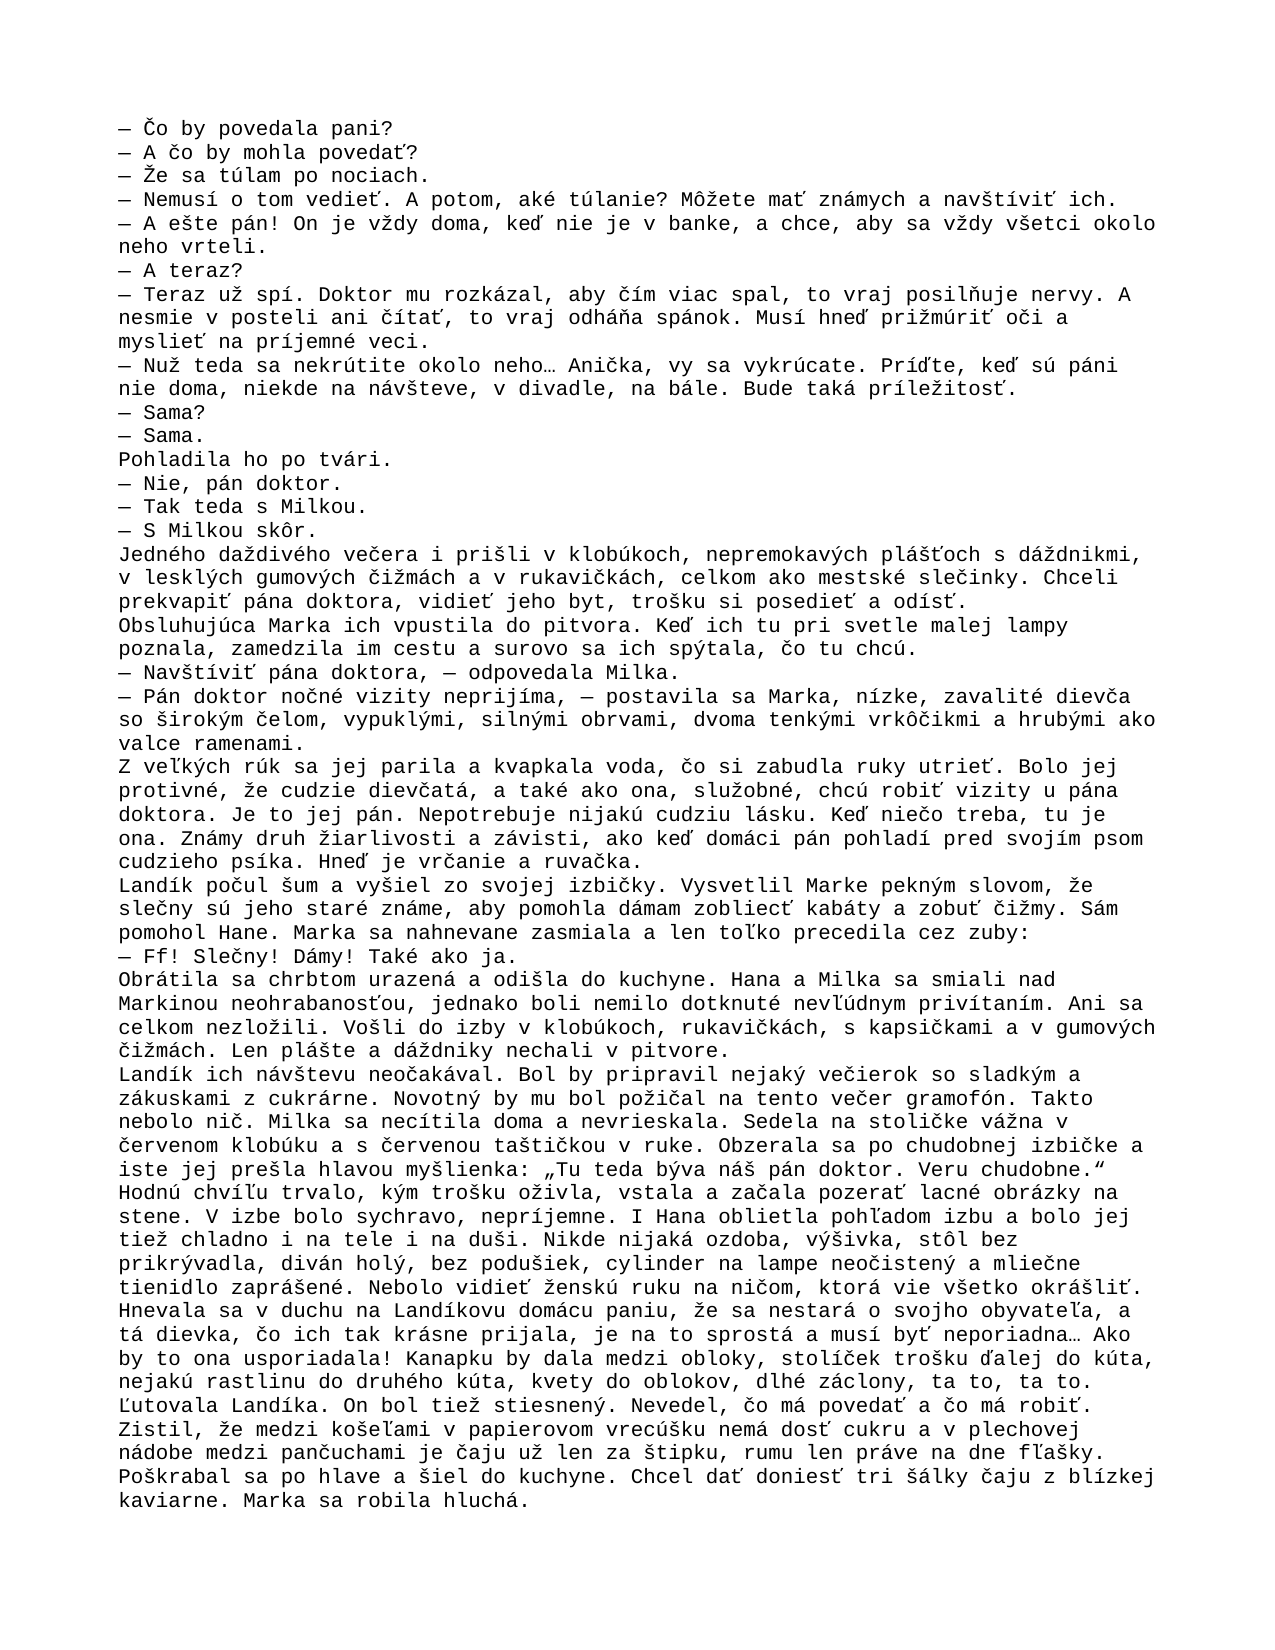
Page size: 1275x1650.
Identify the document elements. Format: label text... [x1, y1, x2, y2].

text Obsluhujúca Marka ich vpustila do pitvora. Keď ich tu pri svetle malej lampy poznala, zamedzila im cestu a surovo sa ich spýtala, čo tu chcú. [118, 615, 1157, 662]
text Z veľkých rúk sa jej parila a kvapkala voda, čo si zabudla ruky utrieť. Bolo jej protivné, že cudzie dievčatá, a také ako ona, služobné, chcú robiť vizity u pána doktora. Je to jej pán. Nepotrebuje nijakú cudziu lásku. Keď niečo treba, tu je ona. Známy druh žiarlivosti a závisti, ako keď domáci pán pohladí pred svojím psom cudzieho psíka. Hneď je vrčanie a ruvačka. [118, 757, 1157, 875]
text — Navštíviť pána doktora, — odpovedala Milka. [118, 662, 1157, 686]
text Obrátila sa chrbtom urazená a odišla do kuchyne. Hana a Milka sa smiali nad Markinou neohrabanosťou, jednako boli nemilo dotknuté nevľúdnym privítaním. Ani sa celkom nezložili. Vošli do izby v klobúkoch, rukavičkách, s kapsičkami a v gumových čižmách. Len plášte a dáždniky nechali v pitvore. [118, 969, 1157, 1064]
text — Nie, pán doktor. [118, 473, 1157, 496]
text — Ff! Slečny! Dámy! Také ako ja. [118, 946, 1157, 969]
text — Sama? [118, 402, 1157, 426]
text — Teraz už spí. Doktor mu rozkázal, aby čím viac spal, to vraj posilňuje nervy. A nesmie v posteli ani čítať, to vraj odháňa spánok. Musí hneď prižmúriť oči a myslieť na príjemné veci. [118, 284, 1157, 354]
text Jedného daždivého večera i prišli v klobúkoch, nepremokavých plášťoch s dáždnikmi, v lesklých gumových čižmách a v rukavičkách, celkom ako mestské slečinky. Chceli prekvapiť pána doktora, vidieť jeho byt, trošku si posedieť a odísť. [118, 544, 1157, 615]
text — A čo by mohla povedať? [118, 142, 1157, 165]
text Pohladila ho po tvári. [118, 449, 1157, 473]
text — A ešte pán! On je vždy doma, keď nie je v banke, a chce, aby sa vždy všetci okolo neho vrteli. [118, 213, 1157, 260]
text Landík ich návštevu neočakával. Bol by pripravil nejaký večierok so sladkým a zákuskami z cukrárne. Novotný by mu bol požičal na tento večer gramofón. Takto nebolo nič. Milka sa necítila doma a nevrieskala. Sedela na stoličke vážna v červenom klobúku a s červenou taštičkou v ruke. Obzerala sa po chudobnej izbičke a iste jej prešla hlavou myšlienka: „Tu teda býva náš pán doktor. Veru chudobne.“ Hodnú chvíľu trvalo, kým trošku oživla, vstala a začala pozerať lacné obrázky na stene. V izbe bolo sychravo, nepríjemne. I Hana oblietla pohľadom izbu a bolo jej tiež chladno i na tele i na duši. Nikde nijaká ozdoba, výšivka, stôl bez prikrývadla, diván holý, bez podušiek, cylinder na lampe neočistený a mliečne tienidlo zaprášené. Nebolo vidieť ženskú ruku na ničom, ktorá vie všetko okrášliť. Hnevala sa v duchu na Landíkovu domácu paniu, že sa nestará o svojho obyvateľa, a tá dievka, čo ich tak krásne prijala, je na to sprostá a musí byť neporiadna… Ako by to ona usporiadala! Kanapku by dala medzi obloky, stolíček trošku ďalej do kúta, nejakú rastlinu do druhého kúta, kvety do oblokov, dlhé záclony, ta to, ta to. Ľutovala Landíka. On bol tiež stiesnený. Nevedel, čo má povedať a čo má robiť. Zistil, že medzi košeľami v papierovom vrecúšku nemá dosť cukru a v plechovej nádobe medzi pančuchami je čaju už len za štipku, rumu len práve na dne fľašky. Poškrabal sa po hlave a šiel do kuchyne. Chcel dať doniesť tri šálky čaju z blízkej kaviarne. Marka sa robila hluchá. [118, 1064, 1157, 1513]
text — Tak teda s Milkou. [118, 496, 1157, 520]
text — Čo by povedala pani? [118, 118, 1157, 142]
text — Že sa túlam po nociach. [118, 165, 1157, 189]
text — Sama. [118, 426, 1157, 449]
text — S Milkou skôr. [118, 520, 1157, 544]
text — A teraz? [118, 260, 1157, 284]
text — Pán doktor nočné vizity neprijíma, — postavila sa Marka, nízke, zavalité dievča so širokým čelom, vypuklými, silnými obrvami, dvoma tenkými vrkôčikmi a hrubými ako valce ramenami. [118, 686, 1157, 757]
text — Nuž teda sa nekrútite okolo neho… Anička, vy sa vykrúcate. Príďte, keď sú páni nie doma, niekde na návšteve, v divadle, na bále. Bude taká príležitosť. [118, 354, 1157, 402]
text — Nemusí o tom vedieť. A potom, aké túlanie? Môžete mať známych a navštíviť ich. [118, 189, 1157, 213]
text Landík počul šum a vyšiel zo svojej izbičky. Vysvetlil Marke pekným slovom, že slečny sú jeho staré známe, aby pomohla dámam zobliecť kabáty a zobuť čižmy. Sám pomohol Hane. Marka sa nahnevane zasmiala a len toľko precedila cez zuby: [118, 875, 1157, 946]
